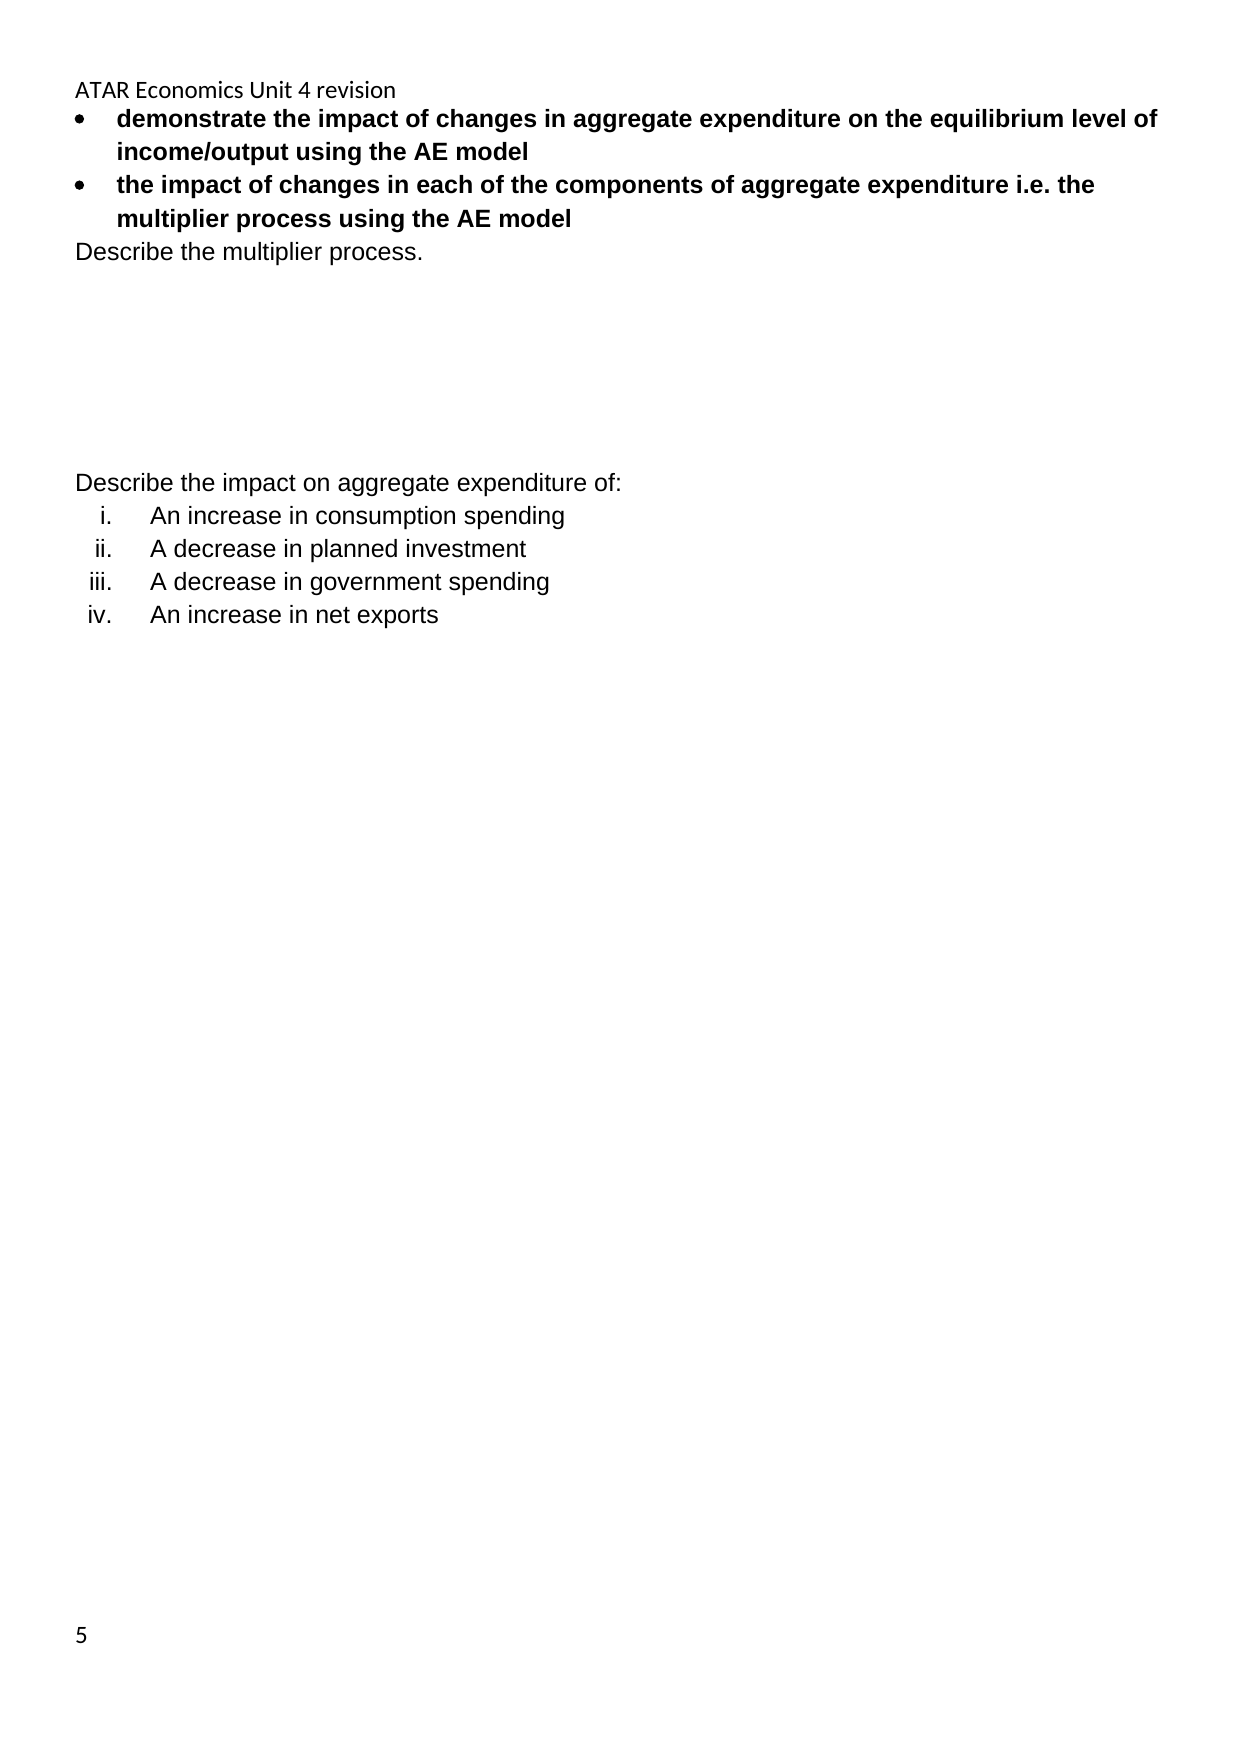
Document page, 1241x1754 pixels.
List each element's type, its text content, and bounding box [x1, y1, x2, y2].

text Describe the impact on aggregate expenditure of: [75, 468, 1165, 496]
list demonstrate the impact of changes in aggregate expenditure on the equilibrium level of income/output using the AE model [75, 104, 1165, 166]
list the impact of changes in each of the components of aggregate expenditure i.e. the multiplier process using the AE model [75, 170, 1165, 232]
list An increase in net exports [112, 600, 1165, 628]
list A decrease in government spending [112, 567, 1165, 596]
list An increase in consumption spending [112, 501, 1165, 529]
list A decrease in planned investment [112, 534, 1165, 562]
text Describe the multiplier process. [75, 237, 1165, 265]
